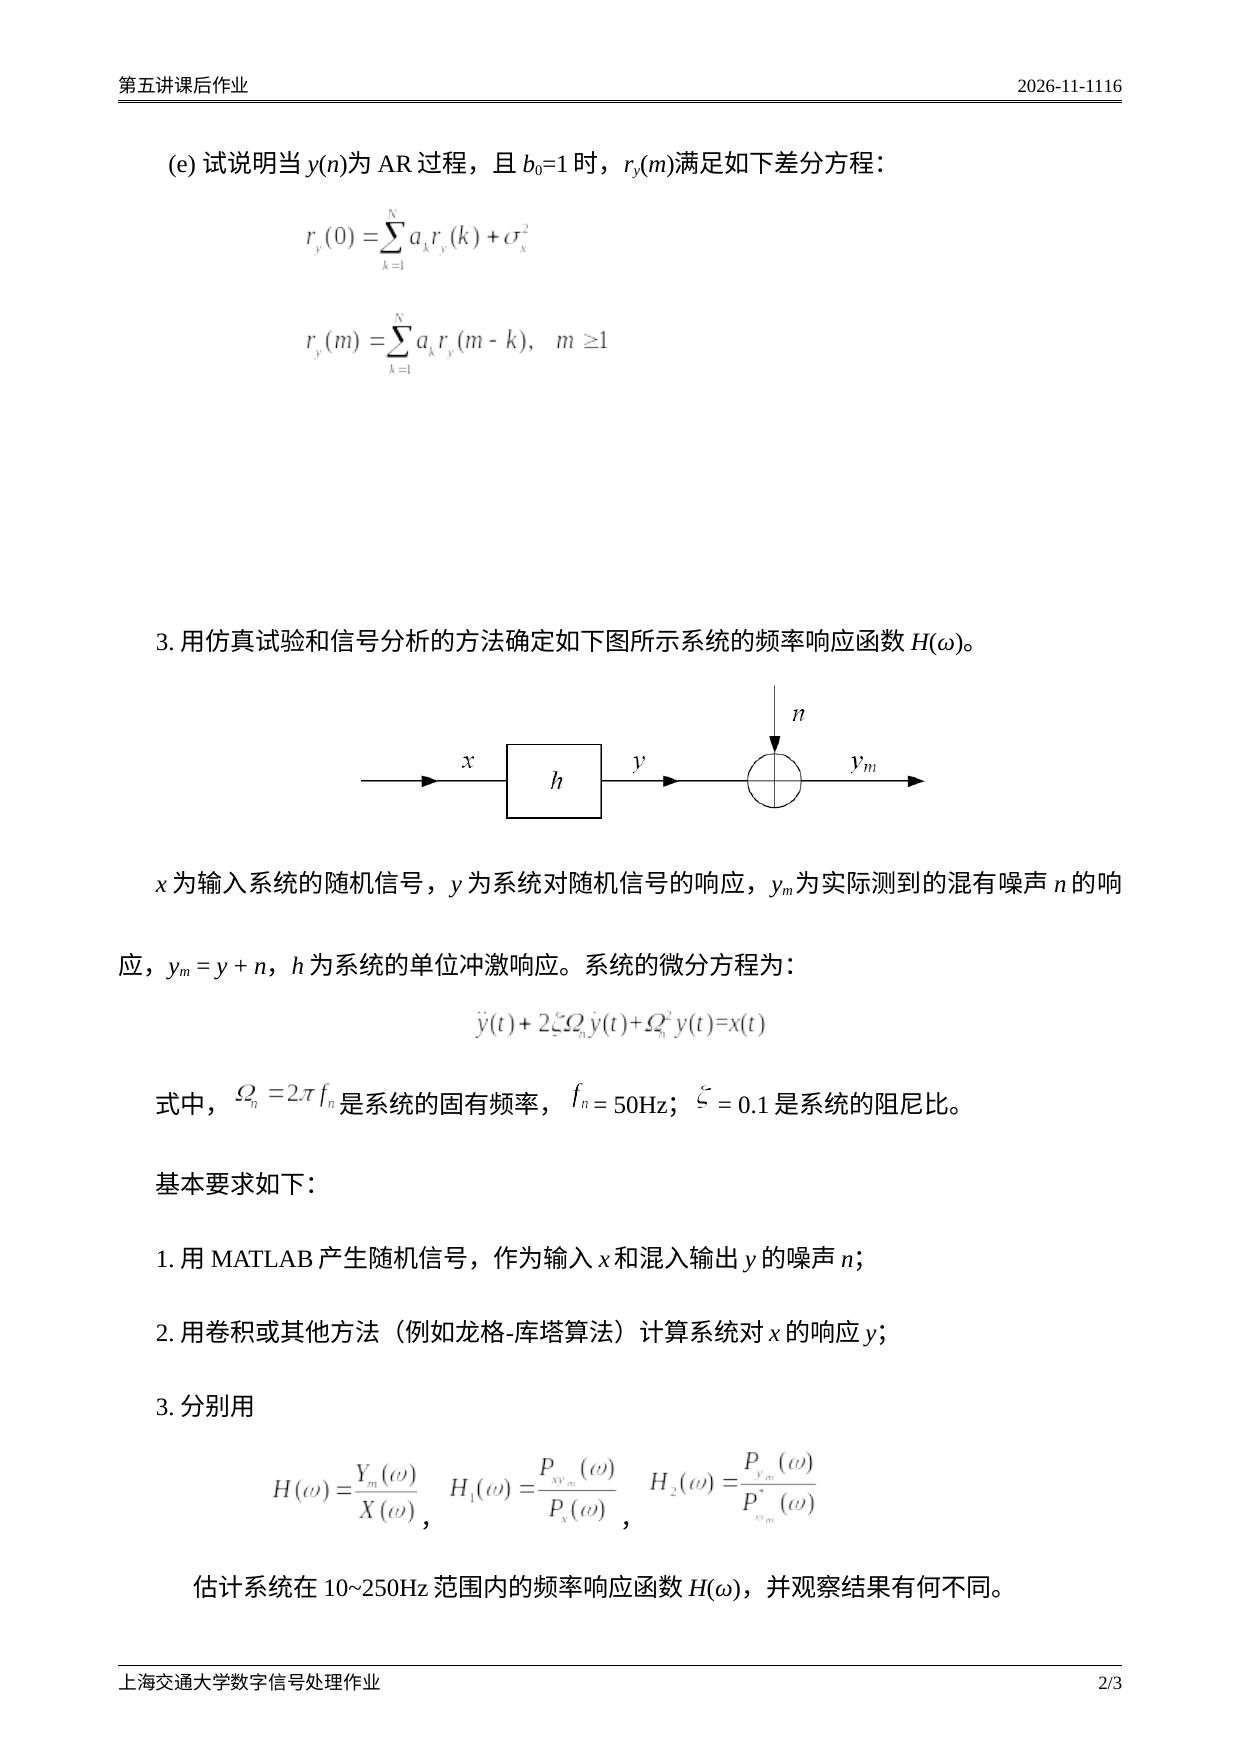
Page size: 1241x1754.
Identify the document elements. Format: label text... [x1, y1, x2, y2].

text 3. 用仿真试验和信号分析的方法确定如下图所示系统的频率响应函数H(ω)。 [118, 607, 1122, 672]
text 式中，是系统的固有频率，= 50Hz；= 0.1是系统的阻尼比。 [118, 1076, 1122, 1141]
text 基本要求如下： [118, 1150, 1122, 1215]
text 1. 用MATLAB产生随机信号，作为输入x和混入输出y的噪声n； [118, 1224, 1122, 1289]
text 3. 分别用 [118, 1372, 1122, 1437]
text 估计系统在10~250Hz范围内的频率响应函数H(ω)，并观察结果有何不同。 [118, 1553, 1122, 1618]
text x为输入系统的随机信号，y为系统对随机信号的响应，ym为实际测到的混有噪声n的响应，ym = y + n，h为系统的单位冲激响应。系统的微分方程为： [118, 849, 1122, 996]
text ，， [118, 1446, 1122, 1544]
text 2. 用卷积或其他方法（例如龙格-库塔算法）计算系统对x的响应y； [118, 1298, 1122, 1363]
text (e) 试说明当y(n)为AR过程，且b0=1时，ry(m)满足如下差分方程： [118, 129, 1122, 194]
